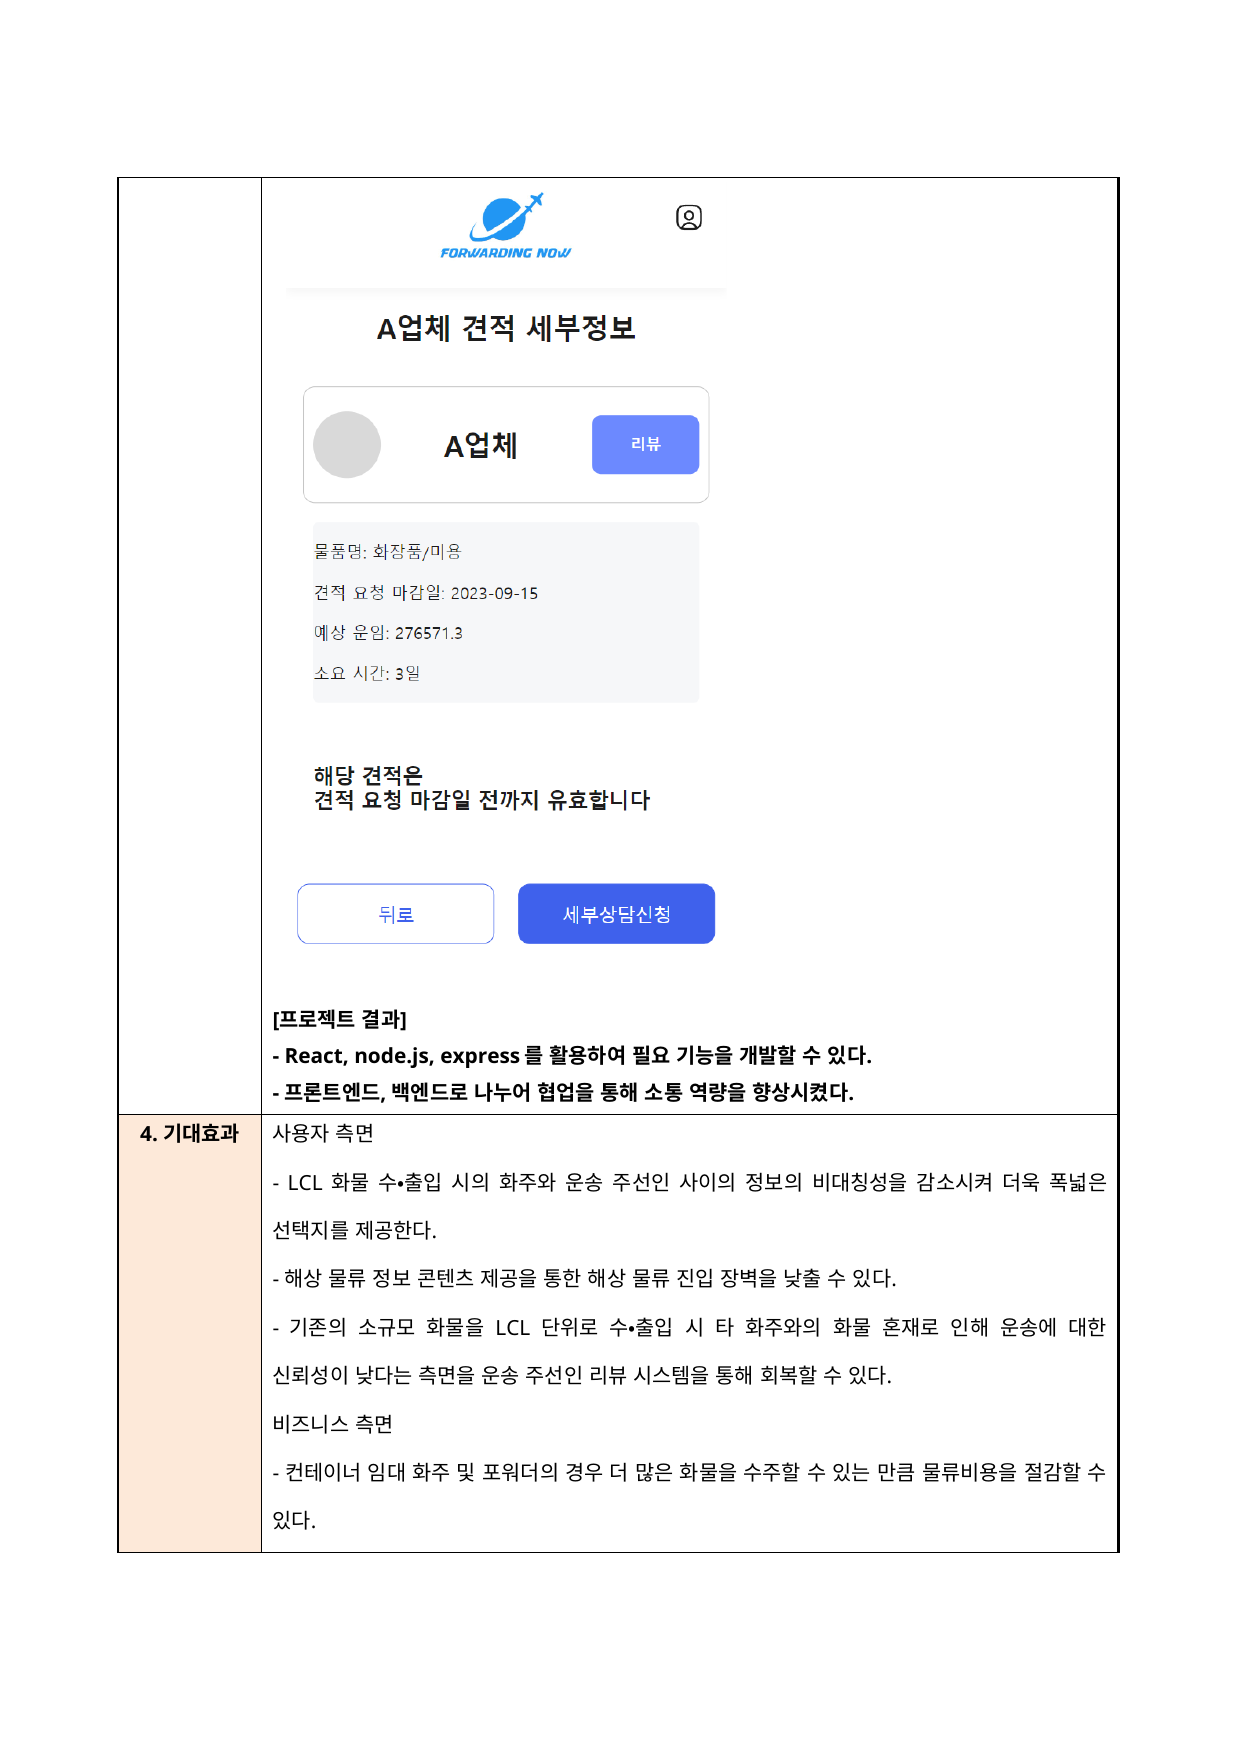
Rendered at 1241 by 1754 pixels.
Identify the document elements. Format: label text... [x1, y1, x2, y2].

picture [272, 180, 734, 998]
table_cell 4. 기대효과 [119, 1115, 261, 1552]
table_cell 3.3 결과분석 [프로젝트 개발 기능 결과] - 사용자가 물품 정보를 입력하는 페이지에 무역의 종류와 출발 장소, 운임 방법을 선택하고 상품 정보를 입력하여 견적을 얻으려는 물품의 정보를 등록할 수 있다. - 업체 가상 데이터를 통해 업체별 견적을 연동하여 입력한 값을 기반으로 견적 확인이 가능하다. 물품 변경하기를 누르면 다시 입력 페이지로 돌아가고 세부 정보를 누르면 해당 업체의 상세 견적 내용을 확인할 수 있다. - 하단 상담 신청 버튼을 통해 업체에 상담 신청이 가능하다. [프로젝트 결과] - React, node.js, express를 활용하여 필요 기능을 개발할 수 있다. - 프론트엔드, 백엔드로 나누어 협업을 통해 소통 역량을 향상시켰다. [262, 178, 1117, 1114]
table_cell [262, 1115, 1117, 1552]
